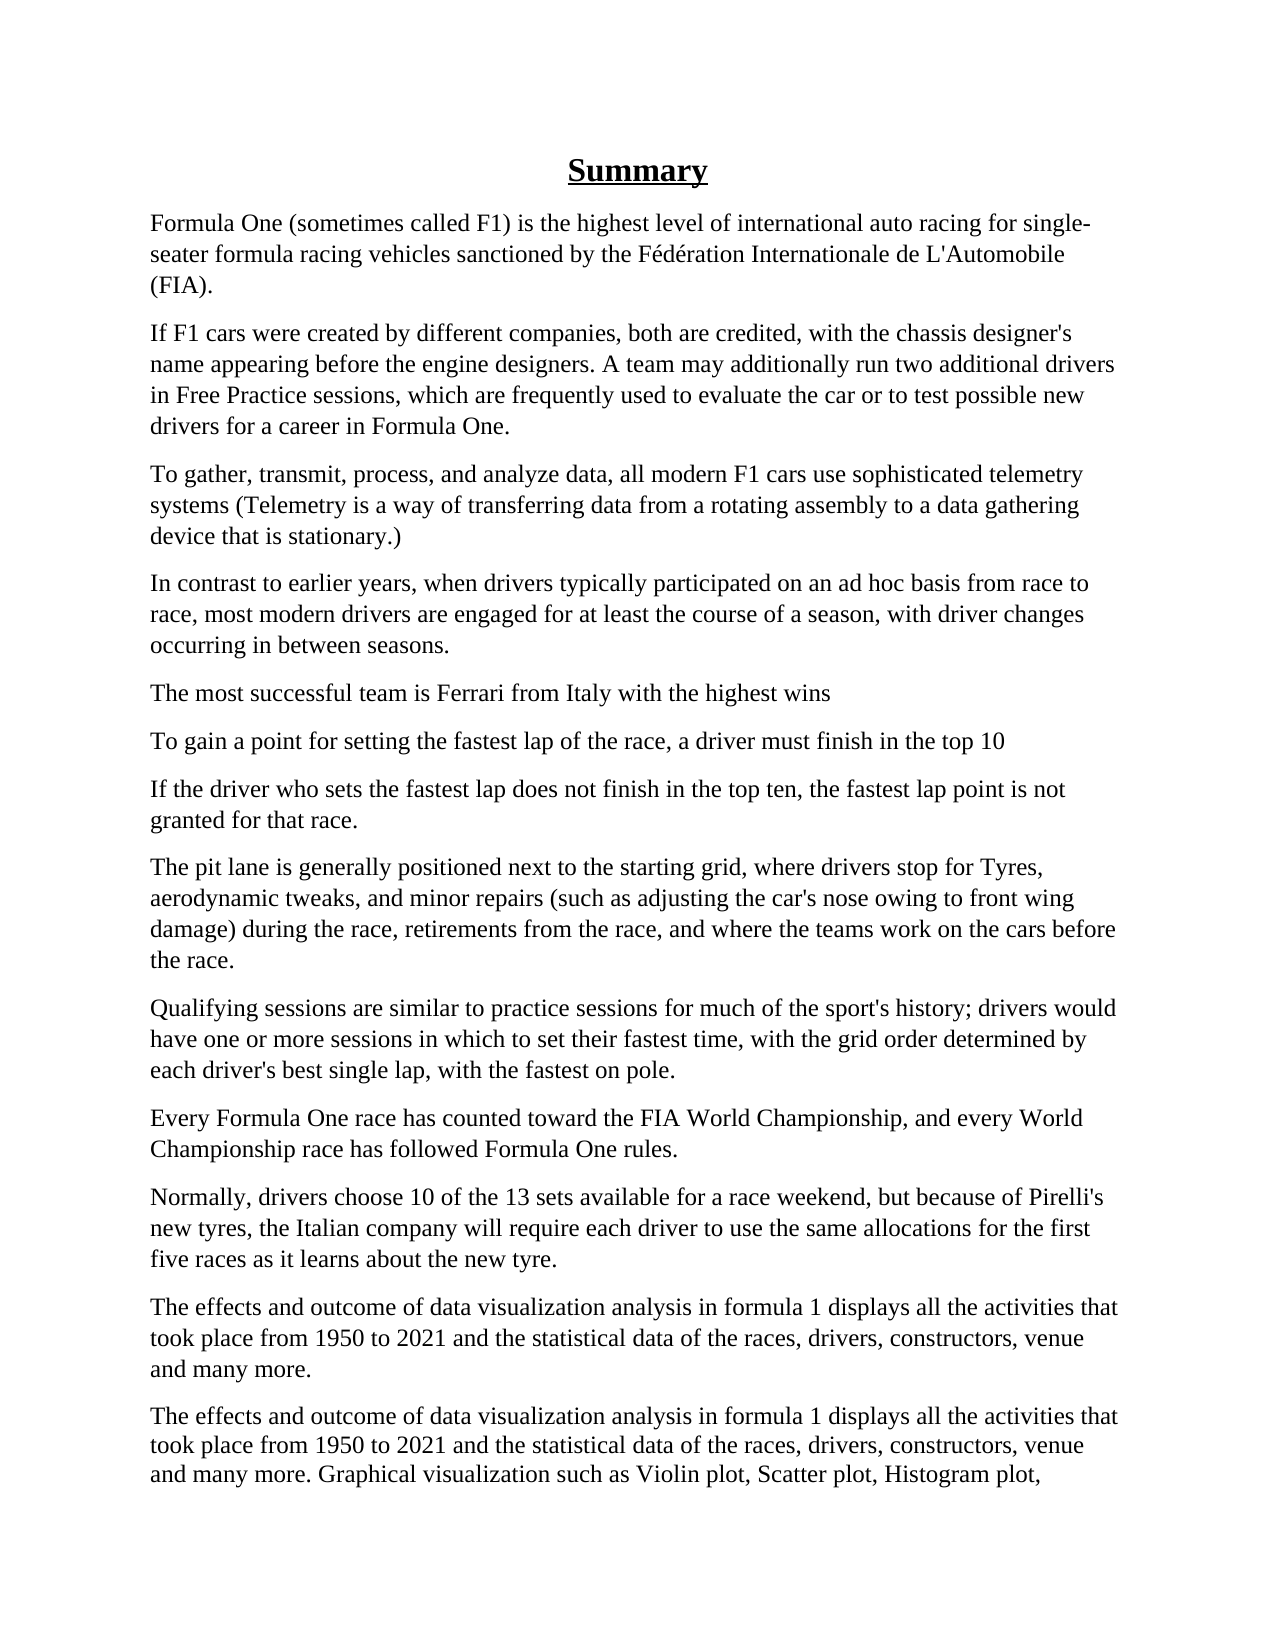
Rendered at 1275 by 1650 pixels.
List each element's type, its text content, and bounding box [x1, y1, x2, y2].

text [150, 1401, 1125, 1488]
text Summary [150, 150, 1125, 188]
text The effects and outcome of data visualization analysis in formula 1 displays all the activities that took place from 1950 to 2021 and the statistical data of the races, drivers, constructors, venue and many more. [150, 1292, 1125, 1382]
text If the driver who sets the fastest lap does not finish in the top ten, the fastest lap point is not granted for that race. [150, 774, 1125, 833]
text The pit lane is generally positioned next to the starting grid, where drivers stop for Tyres, aerodynamic tweaks, and minor repairs (such as adjusting the car's nose owing to front wing damage) during the race, retirements from the race, and where the teams work on the cars before the race. [150, 852, 1125, 974]
text To gather, transmit, process, and analyze data, all modern F1 cars use sophisticated telemetry systems (Telemetry is a way of transferring data from a rotating assembly to a data gathering device that is stationary.) [150, 459, 1125, 549]
text Normally, drivers choose 10 of the 13 sets available for a race weekend, but because of Pirelli's new tyres, the Italian company will require each driver to use the same allocations for the first five races as it learns about the new tyre. [150, 1182, 1125, 1273]
text Every Formula One race has counted toward the FIA World Championship, and every World Championship race has followed Formula One rules. [150, 1103, 1125, 1163]
text Qualifying sessions are similar to practice sessions for much of the sport's history; drivers would have one or more sessions in which to set their fastest time, with the grid order determined by each driver's best single lap, with the fastest on pole. [150, 993, 1125, 1084]
text Formula One (sometimes called F1) is the highest level of international auto racing for single-seater formula racing vehicles sanctioned by the Fédération Internationale de L'Automobile (FIA). [150, 208, 1125, 299]
text The most successful team is Ferrari from Italy with the highest wins [150, 678, 1125, 707]
text In contrast to earlier years, when drivers typically participated on an ad hoc basis from race to race, most modern drivers are engaged for at least the course of a season, with driver changes occurring in between seasons. [150, 568, 1125, 659]
text To gain a point for setting the fastest lap of the race, a driver must finish in the top 10 [150, 726, 1125, 755]
text If F1 cars were created by different companies, both are credited, with the chassis designer's name appearing before the engine designers. A team may additionally run two additional drivers in Free Practice sessions, which are frequently used to evaluate the car or to test possible new drivers for a career in Formula One. [150, 318, 1125, 440]
